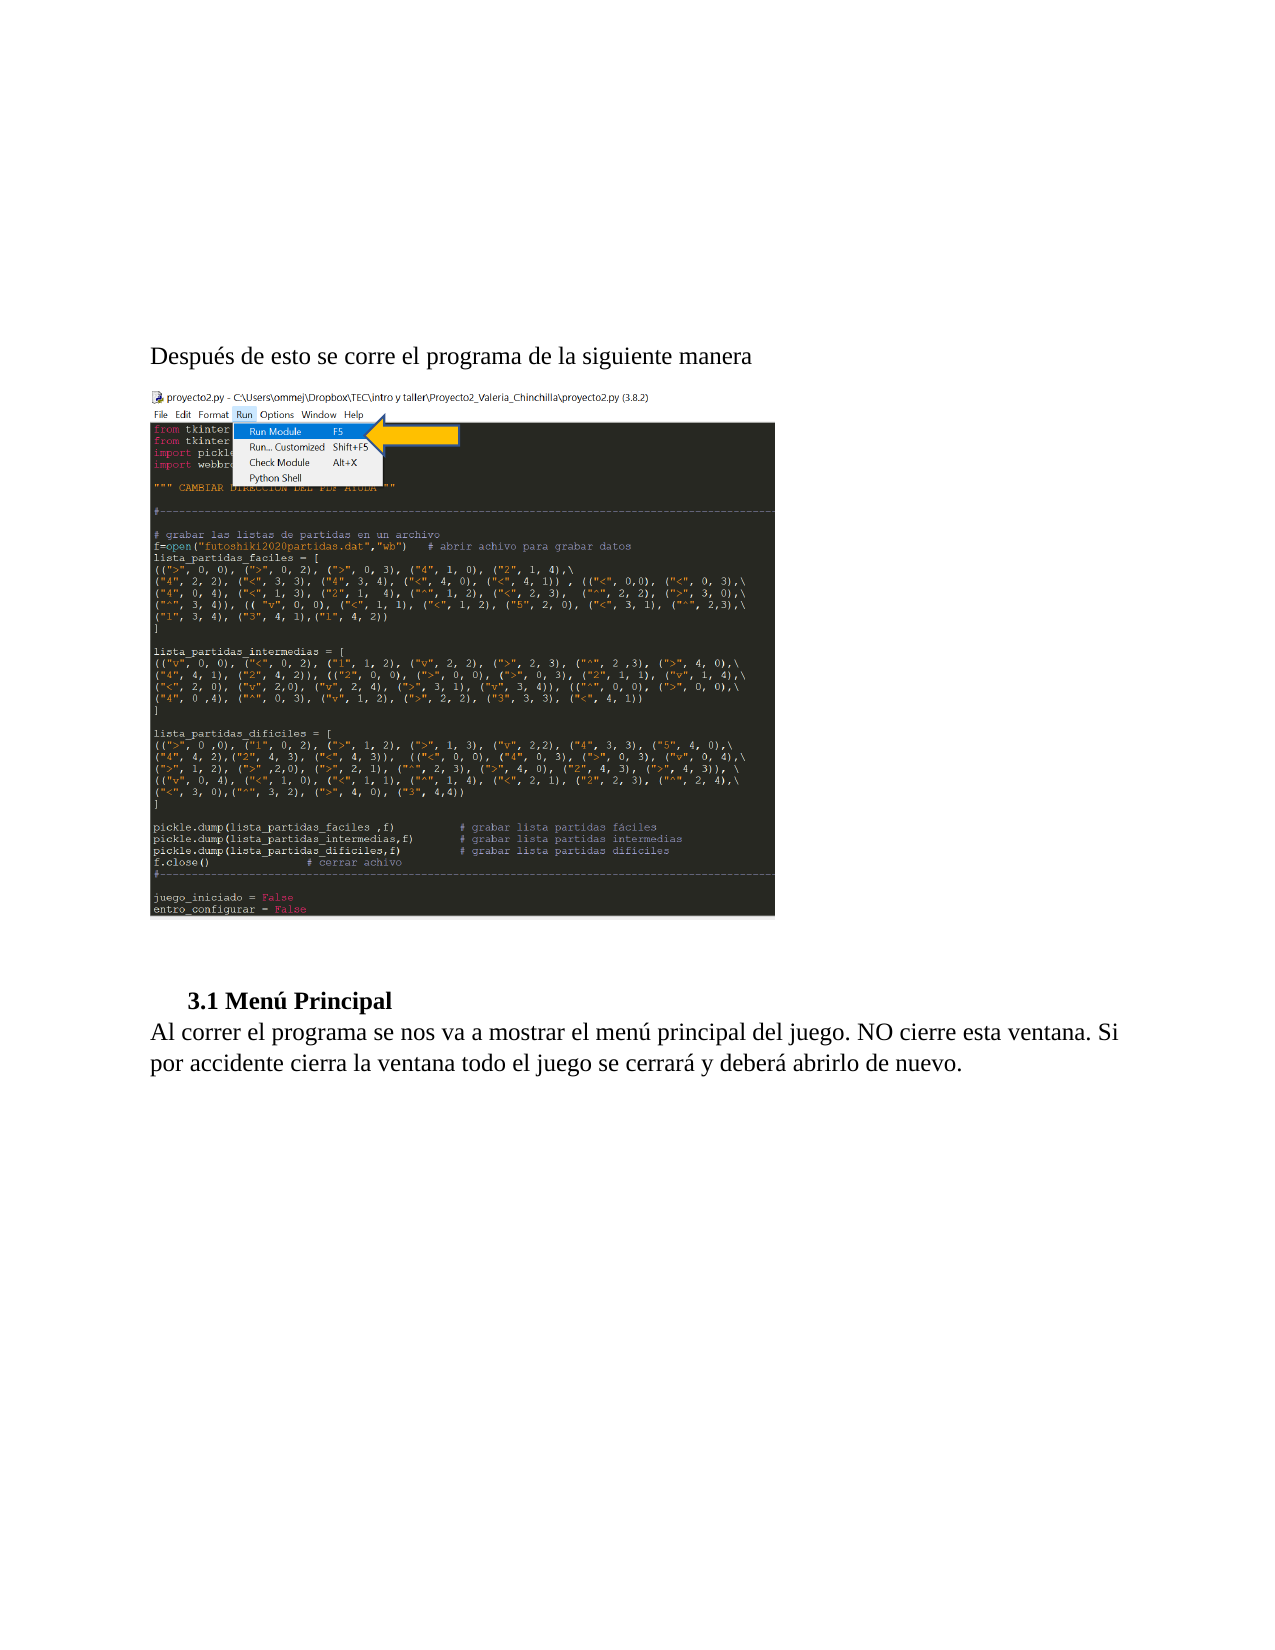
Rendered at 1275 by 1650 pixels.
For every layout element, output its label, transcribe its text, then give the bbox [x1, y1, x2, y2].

picture [150, 388, 775, 920]
subtitle Menú Principal [187, 986, 1125, 1015]
text Al correr el programa se nos va a mostrar el menú principal del juego. NO cierre esta ventana. Si por accidente cierra la ventana todo el juego se cerrará y deberá abrirlo de nuevo. [150, 1017, 1125, 1077]
text Después de esto se corre el programa de la siguiente manera [150, 341, 1125, 369]
